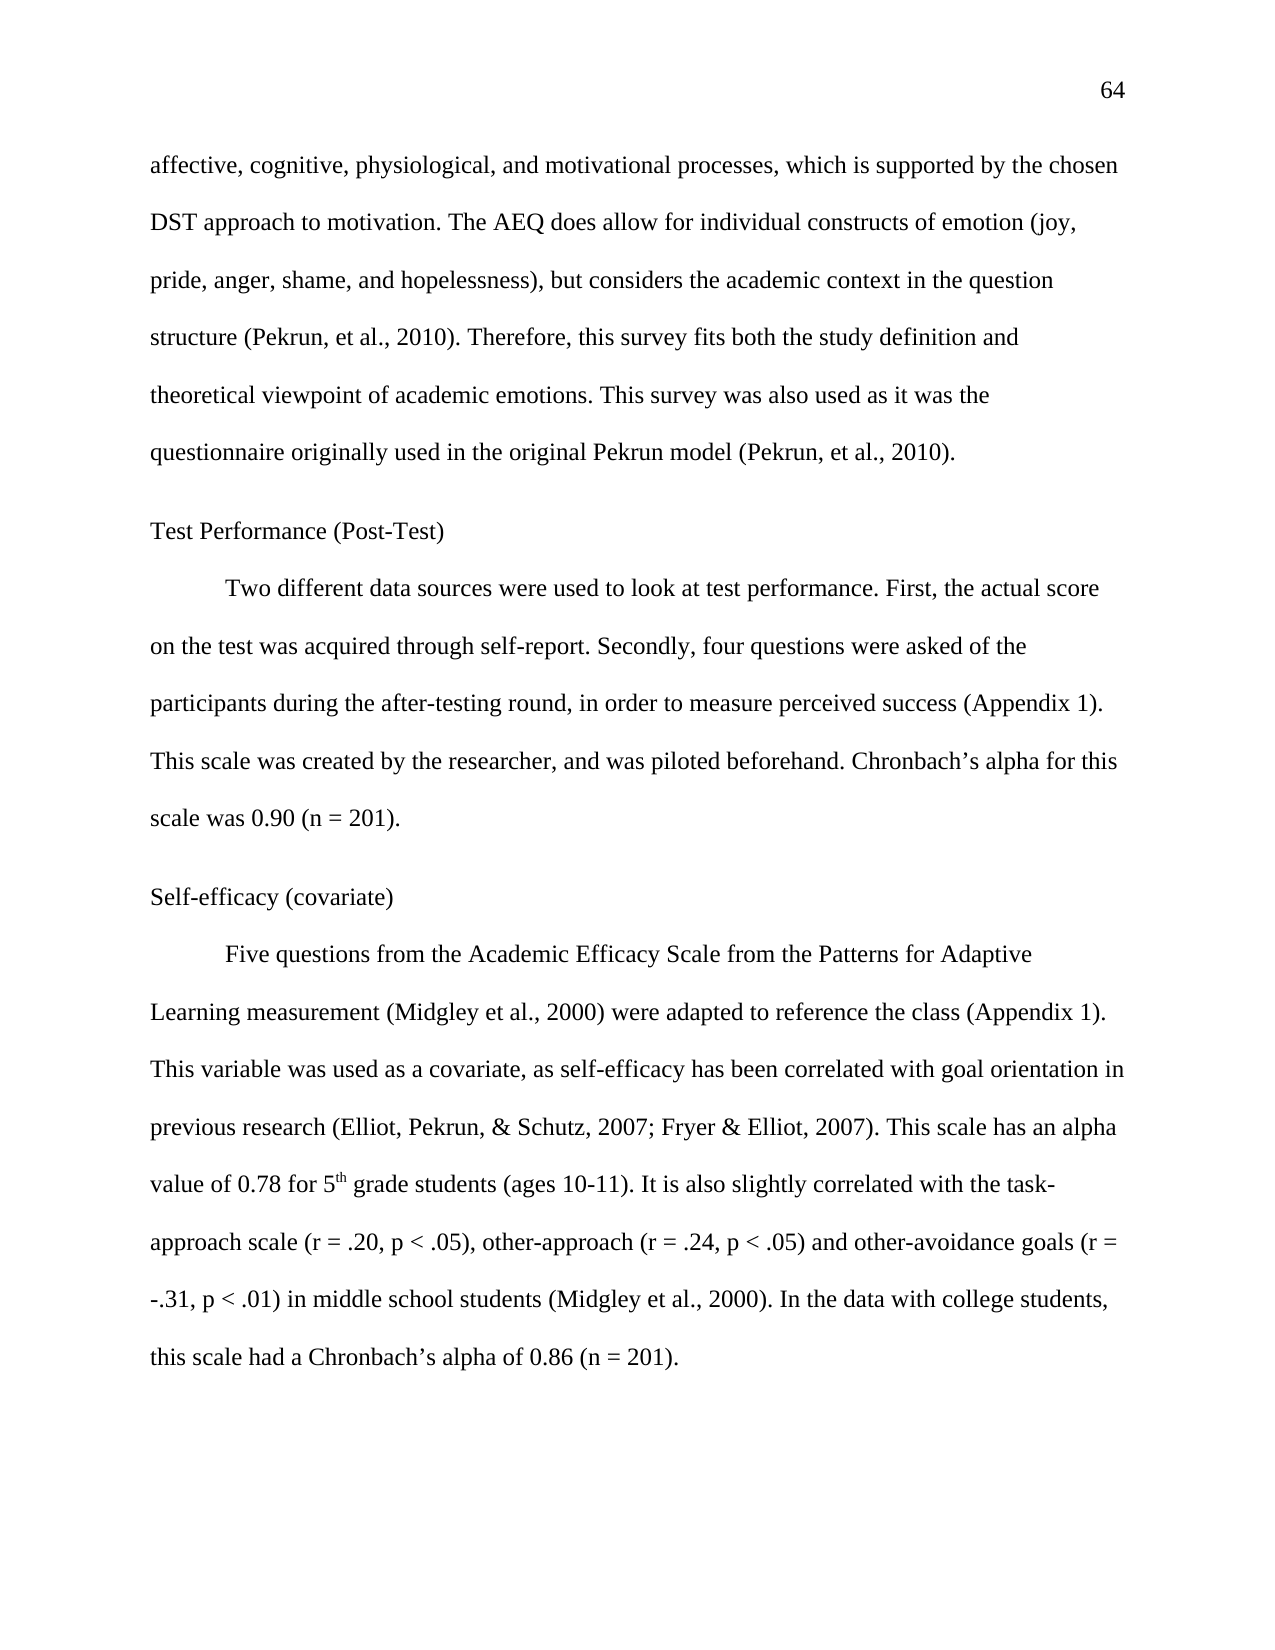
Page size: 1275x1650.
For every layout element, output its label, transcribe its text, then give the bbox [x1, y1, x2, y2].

subtitle Test Performance (Post-Test) [150, 516, 1125, 544]
text Five questions from the Academic Efficacy Scale from the Patterns for Adaptive Learning measurement (Midgley et al., 2000) were adapted to reference the class (Appendix 1). This variable was used as a covariate, as self-efficacy has been correlated with goal orientation in previous research (Elliot, Pekrun, & Schutz, 2007; Fryer & Elliot, 2007). This scale has an alpha value of 0.78 for 5th grade students (ages 10-11). It is also slightly correlated with the task-approach scale (r = .20, p < .05), other-approach (r = .24, p < .05) and other-avoidance goals (r = -.31, p < .01) in middle school students (Midgley et al., 2000). In the data with college students, this scale had a Chronbach’s alpha of 0.86 (n = 201). [150, 939, 1125, 1370]
text Two different data sources were used to look at test performance. First, the actual score on the test was acquired through self-report. Secondly, four questions were asked of the participants during the after-testing round, in order to measure perceived success (Appendix 1). This scale was created by the researcher, and was piloted beforehand. Chronbach’s alpha for this scale was 0.90 (n = 201). [150, 573, 1125, 832]
subtitle Self-efficacy (covariate) [150, 882, 1125, 910]
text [150, 150, 1125, 466]
